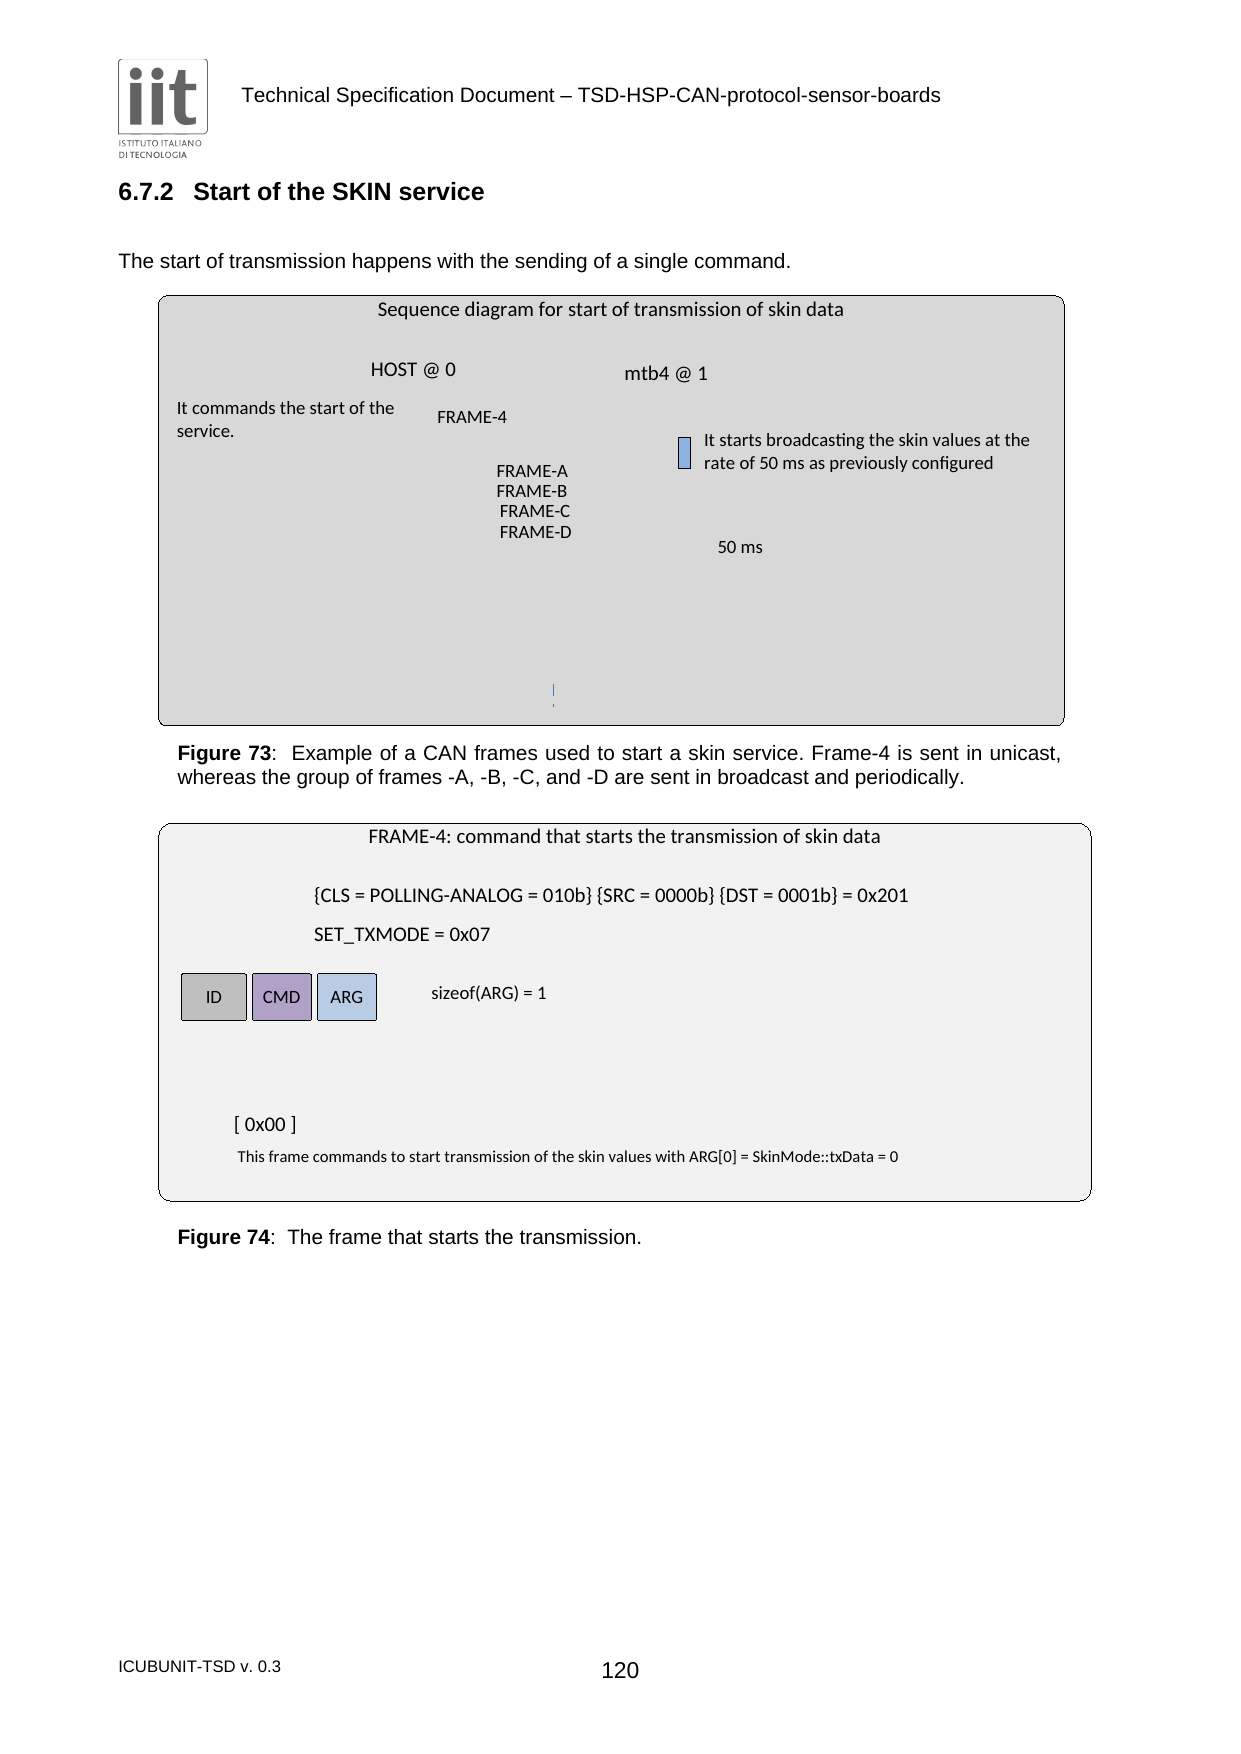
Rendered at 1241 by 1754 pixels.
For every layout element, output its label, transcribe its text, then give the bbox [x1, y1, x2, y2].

text Figure 74: The frame that starts the transmission. [177, 1225, 1063, 1249]
subtitle Start of the SKIN service [118, 177, 1122, 206]
picture [118, 59, 208, 158]
text The start of transmission happens with the sending of a single command. [118, 249, 1122, 273]
text Figure 73: Example of a CAN frames used to start a skin service. Frame-4 is sent in unicast, whereas the group of frames -A, -B, -C, and -D are sent in broadcast and periodically. [177, 741, 1063, 789]
